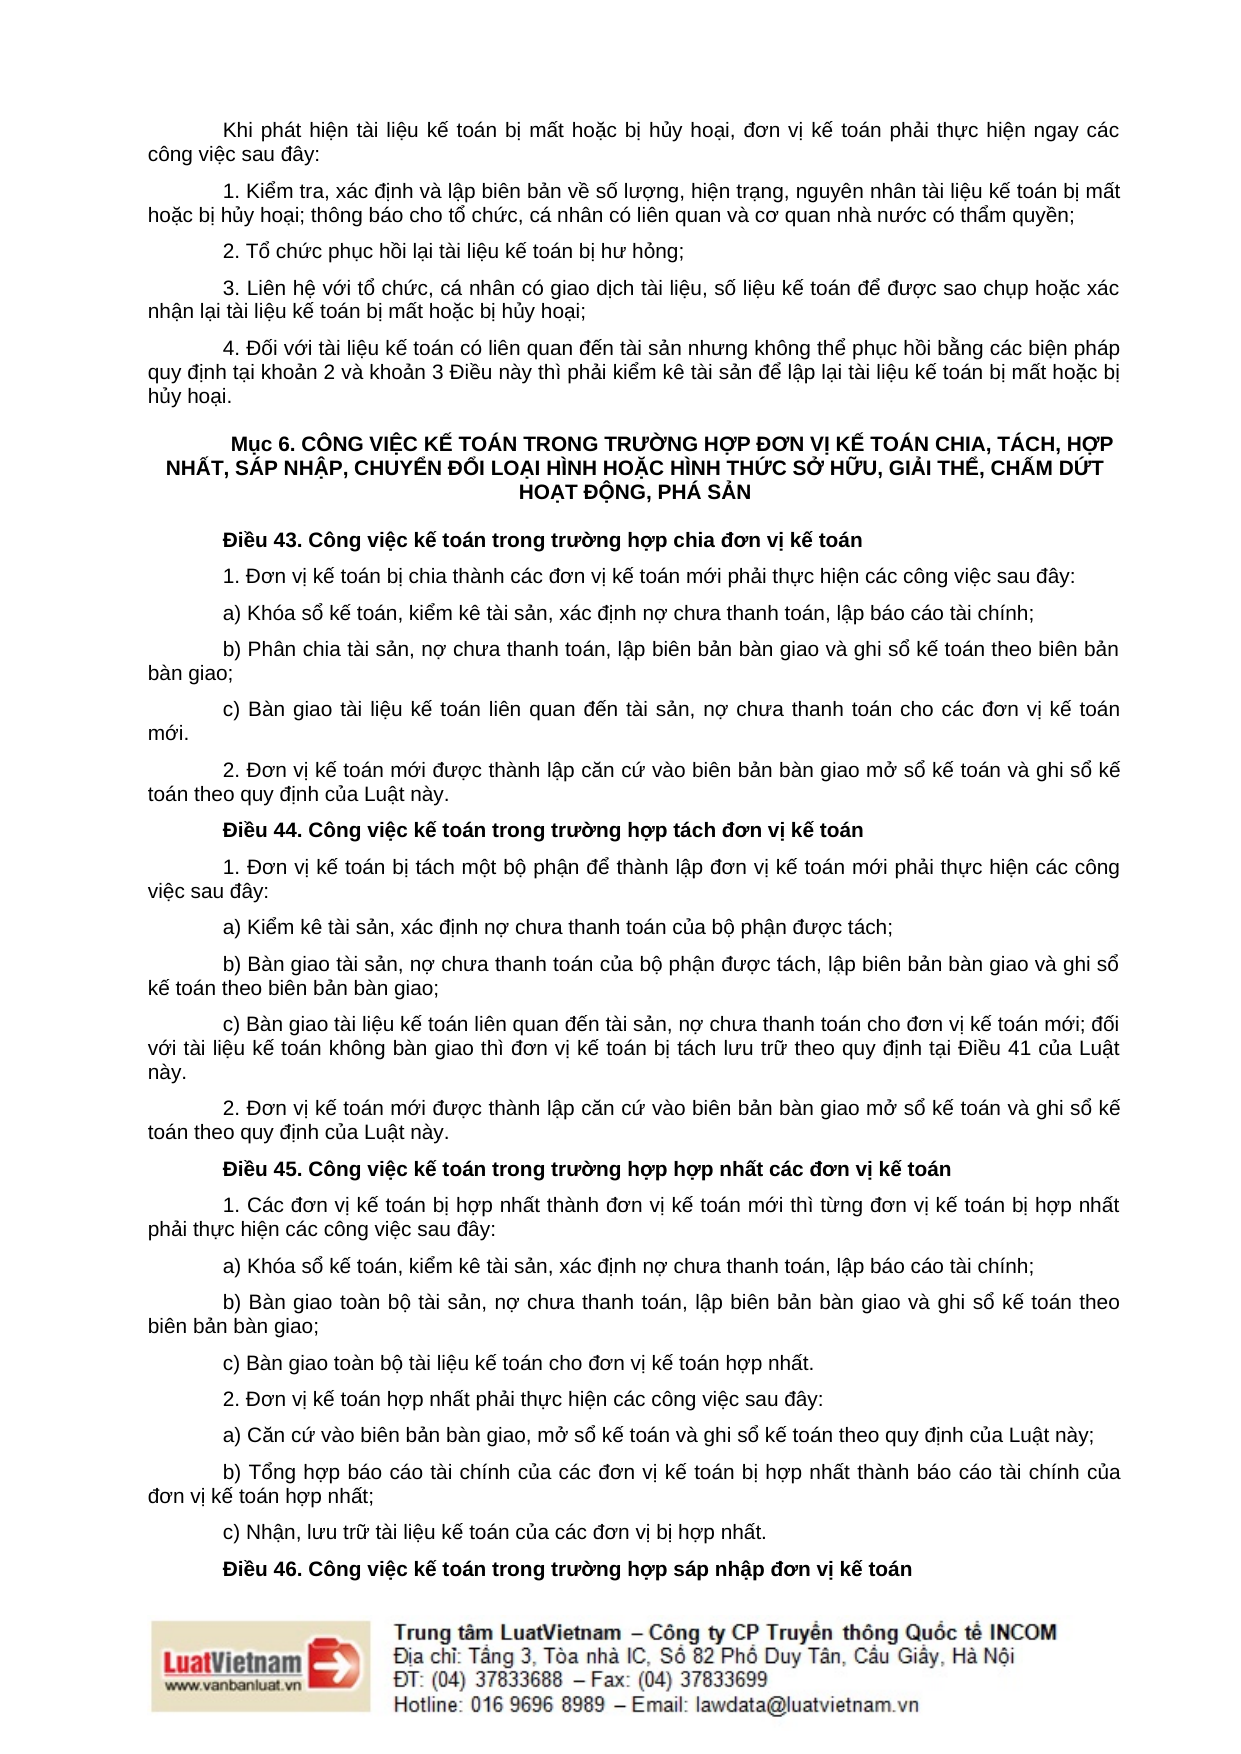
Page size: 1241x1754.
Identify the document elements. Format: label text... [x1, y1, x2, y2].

text b) Bàn giao tài sản, nợ chưa thanh toán của bộ phận được tách, lập biên bản bàn giao và ghi sổ kế toán theo biên bản bàn giao; [148, 951, 1122, 999]
text a) Khóa sổ kế toán, kiểm kê tài sản, xác định nợ chưa thanh toán, lập báo cáo tài chính; [148, 1253, 1122, 1277]
text a) Kiểm kê tài sản, xác định nợ chưa thanh toán của bộ phận được tách; [148, 915, 1122, 939]
text Điều 44. Công việc kế toán trong trường hợp tách đơn vị kế toán [148, 818, 1122, 842]
text c) Bàn giao tài liệu kế toán liên quan đến tài sản, nợ chưa thanh toán cho đơn vị kế toán mới; đối với tài liệu kế toán không bàn giao thì đơn vị kế toán bị tách lưu trữ theo quy định tại Điều 41 của Luật này. [148, 1012, 1122, 1084]
text 1. Kiểm tra, xác định và lập biên bản về số lượng, hiện trạng, nguyên nhân tài liệu kế toán bị mất hoặc bị hủy hoại; thông báo cho tổ chức, cá nhân có liên quan và cơ quan nhà nước có thẩm quyền; [148, 178, 1122, 226]
text 1. Đơn vị kế toán bị tách một bộ phận để thành lập đơn vị kế toán mới phải thực hiện các công việc sau đây: [148, 854, 1122, 902]
text Điều 46. Công việc kế toán trong trường hợp sáp nhập đơn vị kế toán [148, 1557, 1122, 1581]
text 2. Đơn vị kế toán mới được thành lập căn cứ vào biên bản bàn giao mở sổ kế toán và ghi sổ kế toán theo quy định của Luật này. [148, 758, 1122, 806]
text Điều 43. Công việc kế toán trong trường hợp chia đơn vị kế toán [148, 527, 1122, 551]
text 2. Đơn vị kế toán mới được thành lập căn cứ vào biên bản bàn giao mở sổ kế toán và ghi sổ kế toán theo quy định của Luật này. [148, 1096, 1122, 1144]
text b) Tổng hợp báo cáo tài chính của các đơn vị kế toán bị hợp nhất thành báo cáo tài chính của đơn vị kế toán hợp nhất; [148, 1460, 1122, 1508]
text 2. Tổ chức phục hồi lại tài liệu kế toán bị hư hỏng; [148, 239, 1122, 263]
text Khi phát hiện tài liệu kế toán bị mất hoặc bị hủy hoại, đơn vị kế toán phải thực hiện ngay các công việc sau đây: [148, 118, 1122, 166]
text c) Bàn giao toàn bộ tài liệu kế toán cho đơn vị kế toán hợp nhất. [148, 1350, 1122, 1374]
text b) Phân chia tài sản, nợ chưa thanh toán, lập biên bản bàn giao và ghi sổ kế toán theo biên bản bàn giao; [148, 637, 1122, 685]
text 2. Đơn vị kế toán hợp nhất phải thực hiện các công việc sau đây: [148, 1387, 1122, 1411]
text a) Khóa sổ kế toán, kiểm kê tài sản, xác định nợ chưa thanh toán, lập báo cáo tài chính; [148, 600, 1122, 624]
text c) Nhận, lưu trữ tài liệu kế toán của các đơn vị bị hợp nhất. [148, 1520, 1122, 1544]
picture [147, 1615, 1087, 1731]
text Mục 6. CÔNG VIỆC KẾ TOÁN TRONG TRƯỜNG HỢP ĐƠN VỊ KẾ TOÁN CHIA, TÁCH, HỢP NHẤT, SÁP NHẬP, CHUYỂN ĐỔI LOẠI HÌNH HOẶC HÌNH THỨC SỞ HỮU, GIẢI THỂ, CHẤM DỨT HOẠT ĐỘNG, PHÁ SẢN [148, 432, 1122, 503]
text b) Bàn giao toàn bộ tài sản, nợ chưa thanh toán, lập biên bản bàn giao và ghi sổ kế toán theo biên bản bàn giao; [148, 1290, 1122, 1338]
text 4. Đối với tài liệu kế toán có liên quan đến tài sản nhưng không thể phục hồi bằng các biện pháp quy định tại khoản 2 và khoản 3 Điều này thì phải kiểm kê tài sản để lập lại tài liệu kế toán bị mất hoặc bị hủy hoại. [148, 336, 1122, 408]
text c) Bàn giao tài liệu kế toán liên quan đến tài sản, nợ chưa thanh toán cho các đơn vị kế toán mới. [148, 697, 1122, 745]
text 1. Các đơn vị kế toán bị hợp nhất thành đơn vị kế toán mới thì từng đơn vị kế toán bị hợp nhất phải thực hiện các công việc sau đây: [148, 1193, 1122, 1241]
text 3. Liên hệ với tổ chức, cá nhân có giao dịch tài liệu, số liệu kế toán để được sao chụp hoặc xác nhận lại tài liệu kế toán bị mất hoặc bị hủy hoại; [148, 275, 1122, 323]
text Điều 45. Công việc kế toán trong trường hợp hợp nhất các đơn vị kế toán [148, 1157, 1122, 1181]
text a) Căn cứ vào biên bản bàn giao, mở sổ kế toán và ghi sổ kế toán theo quy định của Luật này; [148, 1423, 1122, 1447]
text 1. Đơn vị kế toán bị chia thành các đơn vị kế toán mới phải thực hiện các công việc sau đây: [148, 564, 1122, 588]
